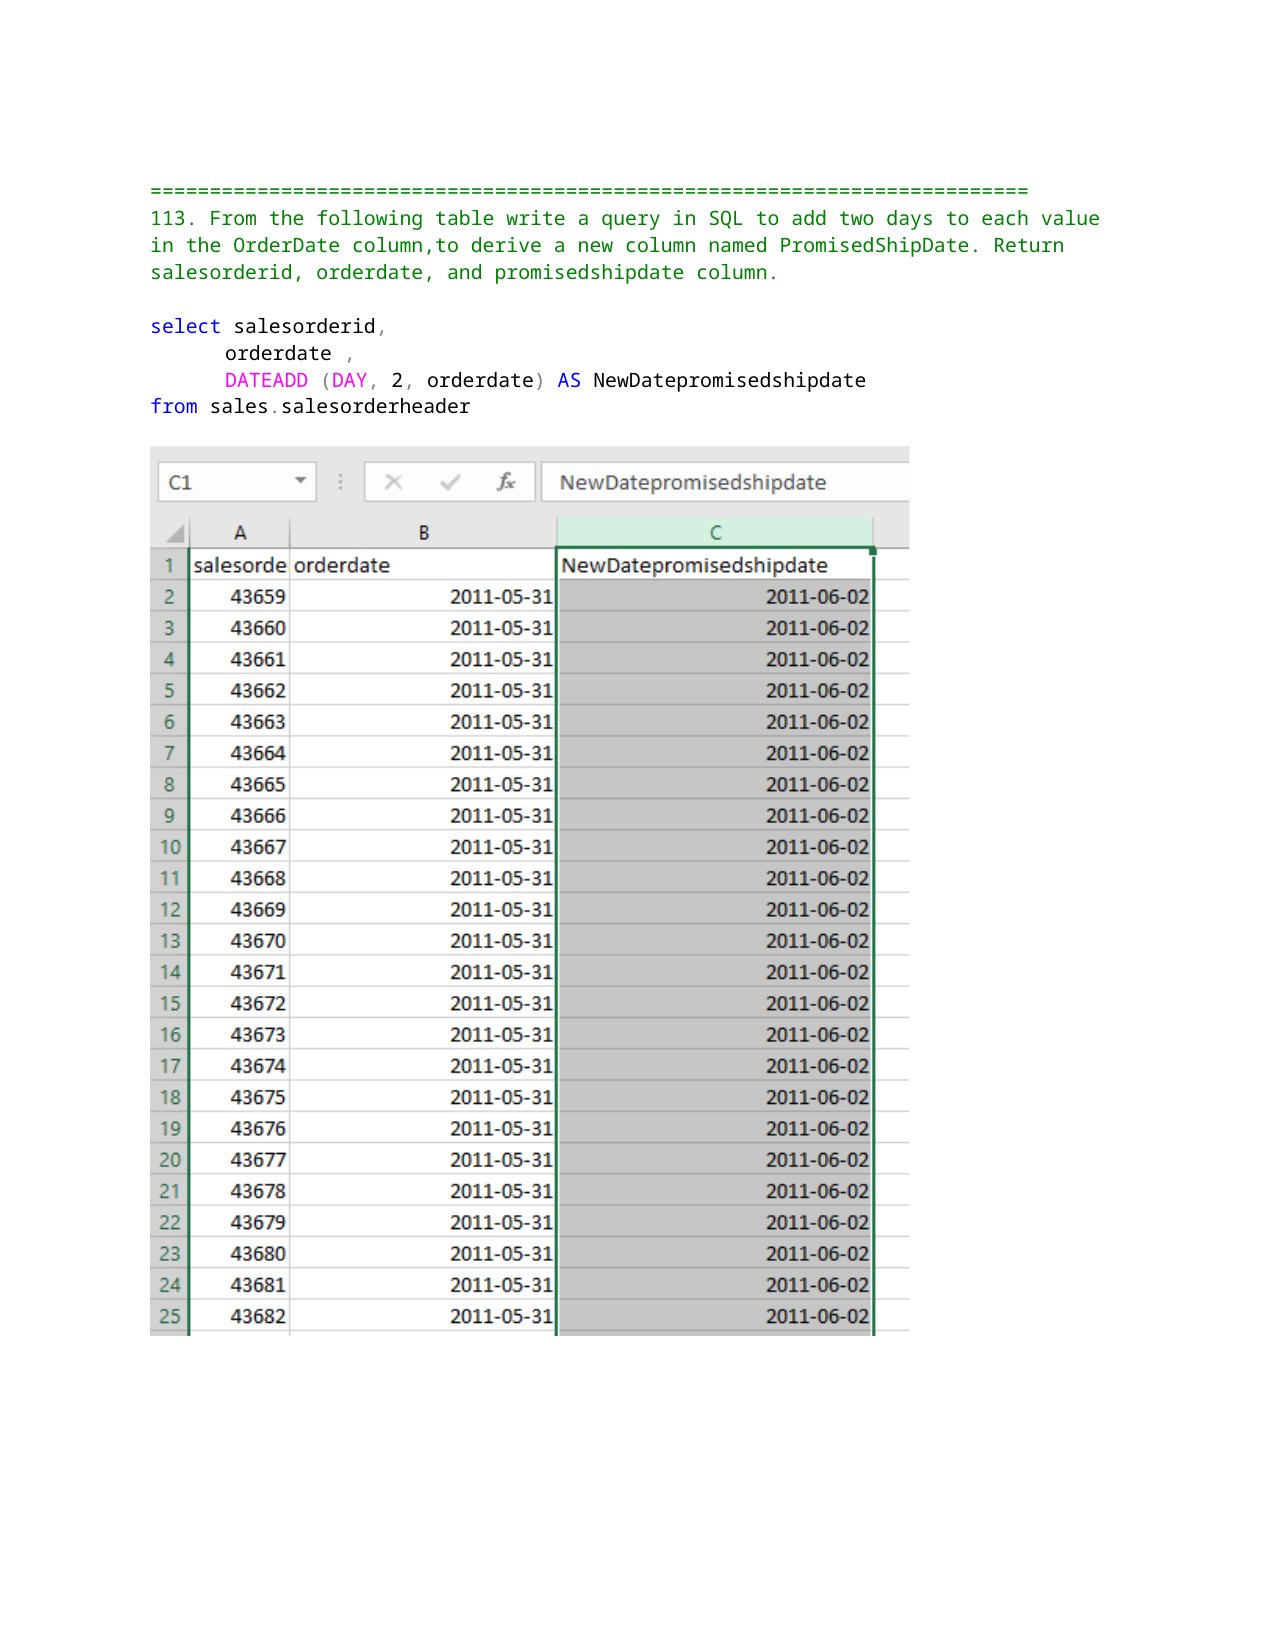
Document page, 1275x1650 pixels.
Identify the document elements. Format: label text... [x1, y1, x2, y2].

text 113. From the following table write a query in SQL to add two days to each value in the OrderDate column,to derive a new column named PromisedShipDate. Return salesorderid, orderdate, and promisedshipdate column. [150, 204, 1125, 285]
text ========================================================================== [150, 177, 1125, 204]
text from sales.salesorderheader [150, 393, 1125, 420]
text DATEADD (DAY, 2, orderdate) AS NewDatepromisedshipdate [150, 366, 1125, 393]
picture [150, 446, 910, 1336]
text orderdate , [150, 339, 1125, 366]
text select salesorderid, [150, 312, 1125, 339]
